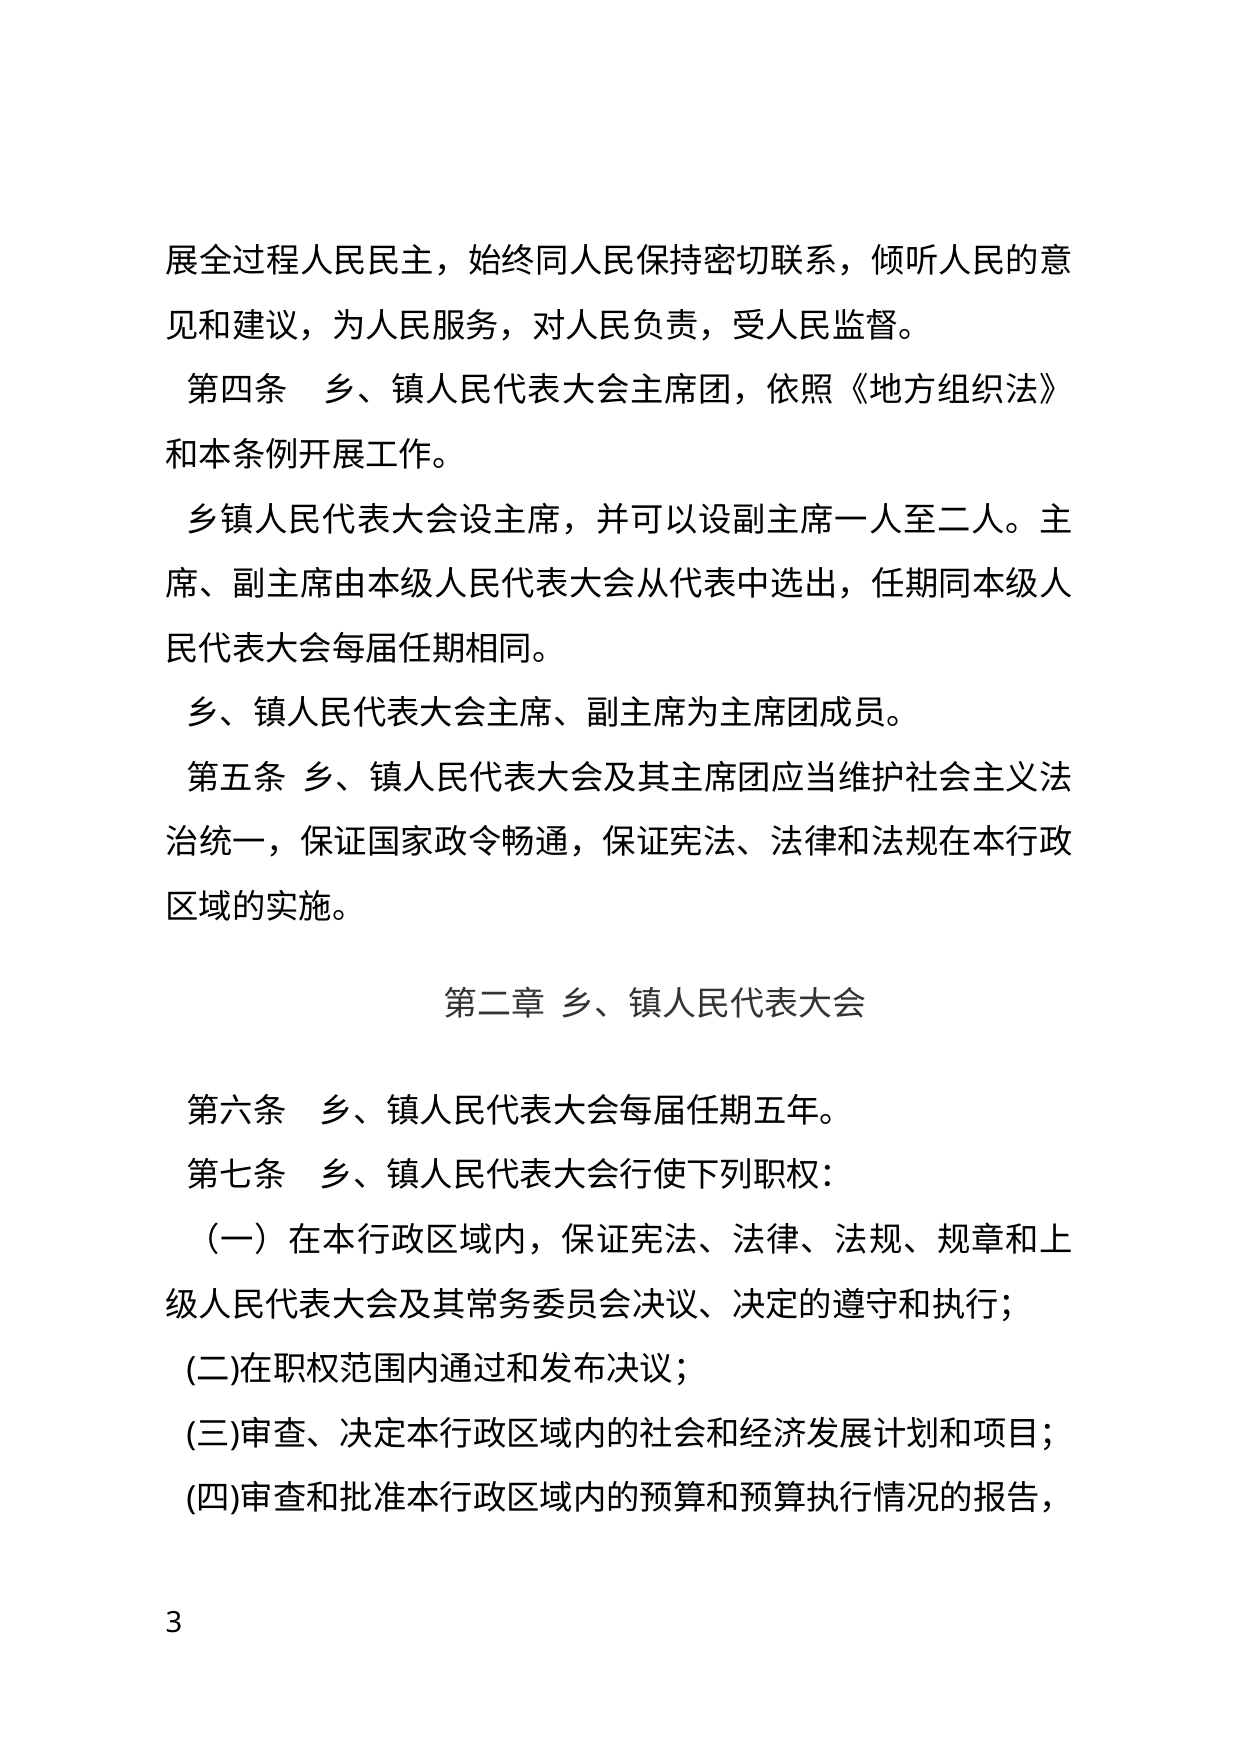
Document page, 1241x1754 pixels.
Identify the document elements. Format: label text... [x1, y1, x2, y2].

text （一）在本行政区域内，保证宪法、法律、法规、规章和上级人民代表大会及其常务委员会决议、决定的遵守和执行； [165, 1200, 1075, 1329]
text 第二章 乡、镇人民代表大会 [167, 977, 1075, 1025]
text 乡镇人民代表大会设主席，并可以设副主席一人至二人。主席、副主席由本级人民代表大会从代表中选出，任期同本级人民代表大会每届任期相同。 [165, 479, 1075, 673]
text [165, 221, 1075, 350]
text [165, 1458, 1075, 1523]
text (二)在职权范围内通过和发布决议； [165, 1329, 1075, 1393]
text 第七条 乡、镇人民代表大会行使下列职权： [165, 1135, 1075, 1200]
text 乡、镇人民代表大会主席、副主席为主席团成员。 [165, 673, 1075, 738]
text 第五条 乡、镇人民代表大会及其主席团应当维护社会主义法治统一，保证国家政令畅通，保证宪法、法律和法规在本行政区域的实施。 [165, 738, 1075, 931]
text 第六条 乡、镇人民代表大会每届任期五年。 [165, 1071, 1075, 1135]
text (三)审查、决定本行政区域内的社会和经济发展计划和项目； [165, 1393, 1075, 1458]
text 第四条 乡、镇人民代表大会主席团，依照《地方组织法》和本条例开展工作。 [165, 350, 1075, 479]
